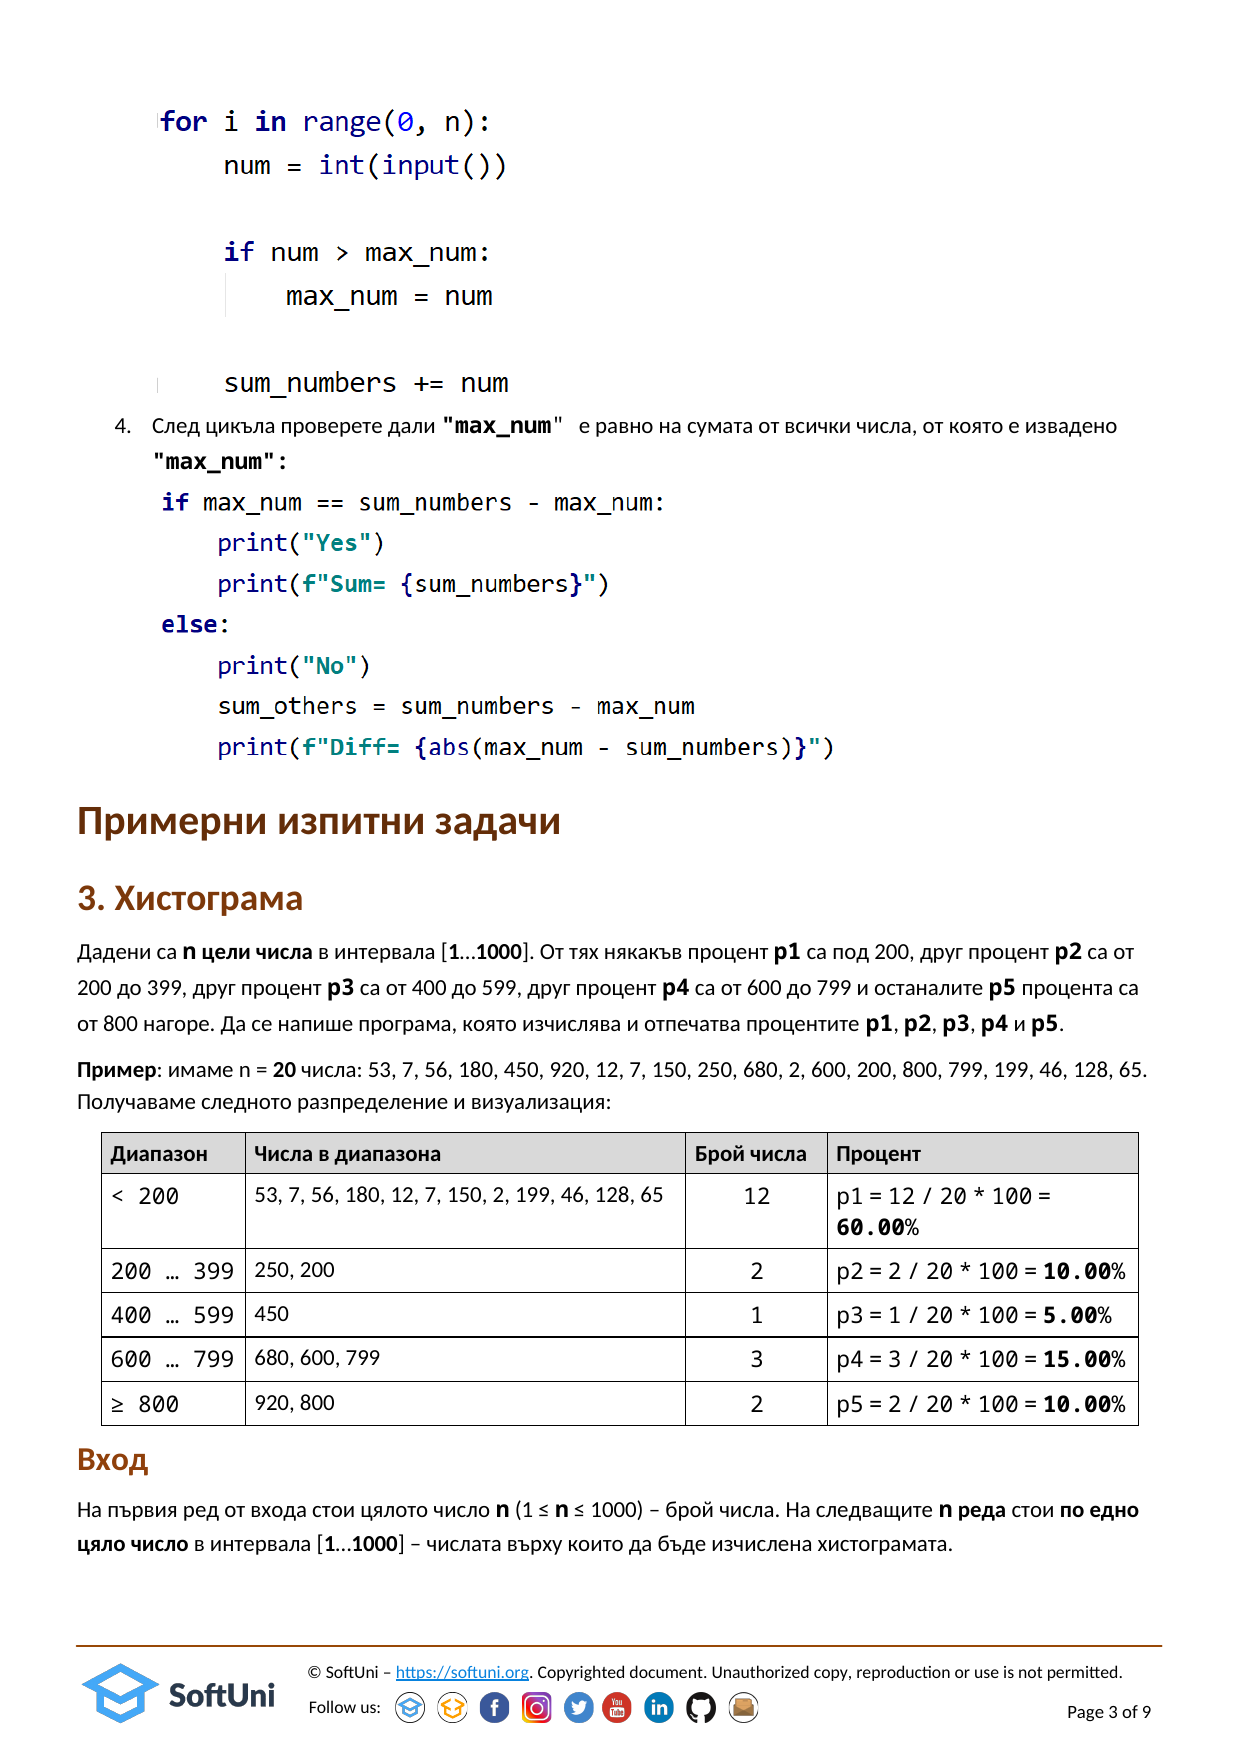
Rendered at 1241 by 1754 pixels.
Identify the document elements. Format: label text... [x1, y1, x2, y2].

picture [479, 1692, 510, 1723]
subtitle Хистограма [77, 873, 1163, 919]
table_cell p2 = 2 / 20 * 100 = 10.00% [828, 1249, 1138, 1292]
table_cell 12 [686, 1174, 827, 1248]
table_cell p5 = 2 / 20 * 100 = 10.00% [828, 1382, 1138, 1425]
picture [75, 1658, 281, 1729]
table_header Числа в диапазона [246, 1133, 685, 1173]
subtitle Вход [77, 1438, 1163, 1479]
list След цикъла проверете дали "max_num" е равно на сумата от всички числа, от която е извадено "max_num": [114, 409, 1163, 476]
picture [644, 1714, 653, 1723]
picture [162, 480, 848, 770]
table_cell 600 … 799 [102, 1338, 245, 1381]
table_cell 250, 200 [246, 1249, 685, 1292]
picture [644, 1692, 653, 1701]
picture [564, 1692, 594, 1723]
table_cell 920, 800 [246, 1382, 685, 1425]
picture [602, 1692, 632, 1723]
table_cell 680, 600, 799 [246, 1338, 685, 1381]
table_cell < 200 [102, 1174, 245, 1248]
table_cell 2 [686, 1249, 827, 1292]
table_cell 3 [686, 1338, 827, 1381]
table_cell ≥ 800 [102, 1382, 245, 1425]
table_cell p1 = 12 / 20 * 100 = 60.00% [828, 1174, 1138, 1248]
table_header Диапазон [102, 1133, 245, 1173]
picture [395, 1692, 425, 1723]
picture [157, 95, 522, 405]
picture [665, 1714, 674, 1723]
table_header Процент [828, 1133, 1138, 1173]
picture [728, 1692, 759, 1723]
table_cell p3 = 1 / 20 * 100 = 5.00% [828, 1293, 1138, 1336]
table_header Брой числа [686, 1133, 827, 1173]
picture [665, 1692, 674, 1701]
text Пример: имаме n = 20 числа: 53, 7, 56, 180, 450, 920, 12, 7, 150, 250, 680, 2, 600, 200, 800, 799, 199, 46, 128, 65. Получаваме следното разпределение и визуализация: [77, 1055, 1163, 1115]
table_cell 53, 7, 56, 180, 12, 7, 150, 2, 199, 46, 128, 65 [246, 1174, 685, 1248]
table_cell 200 … 399 [102, 1249, 245, 1292]
picture [437, 1692, 468, 1723]
table_cell p4 = 3 / 20 * 100 = 15.00% [828, 1338, 1138, 1381]
text На първия ред от входа стои цялото число n (1 ≤ n ≤ 1000) – брой числа. На следващите n реда стои по едно цяло число в интервала [1…1000] – числата върху които да бъде изчислена хистограмата. [77, 1493, 1163, 1557]
table_cell 1 [686, 1293, 827, 1336]
picture [522, 1692, 552, 1723]
table_cell 400 … 599 [102, 1293, 245, 1336]
picture [658, 1705, 667, 1714]
table_cell 450 [246, 1293, 685, 1336]
text Дадени са n цели числа в интервала [1…1000]. От тях някакъв процент p1 са под 200, друг процент p2 са от 200 до 399, друг процент p3 са от 400 до 599, друг процент p4 са от 600 до 799 и останалите p5 процента са от 800 нагоре. Да се напише програма, която изчислява и отпечатва процентите p1, p2, p3, p4 и p5. [77, 934, 1163, 1038]
subtitle Примерни изпитни задачи [77, 794, 1163, 845]
picture [686, 1692, 716, 1723]
table_cell 2 [686, 1382, 827, 1425]
